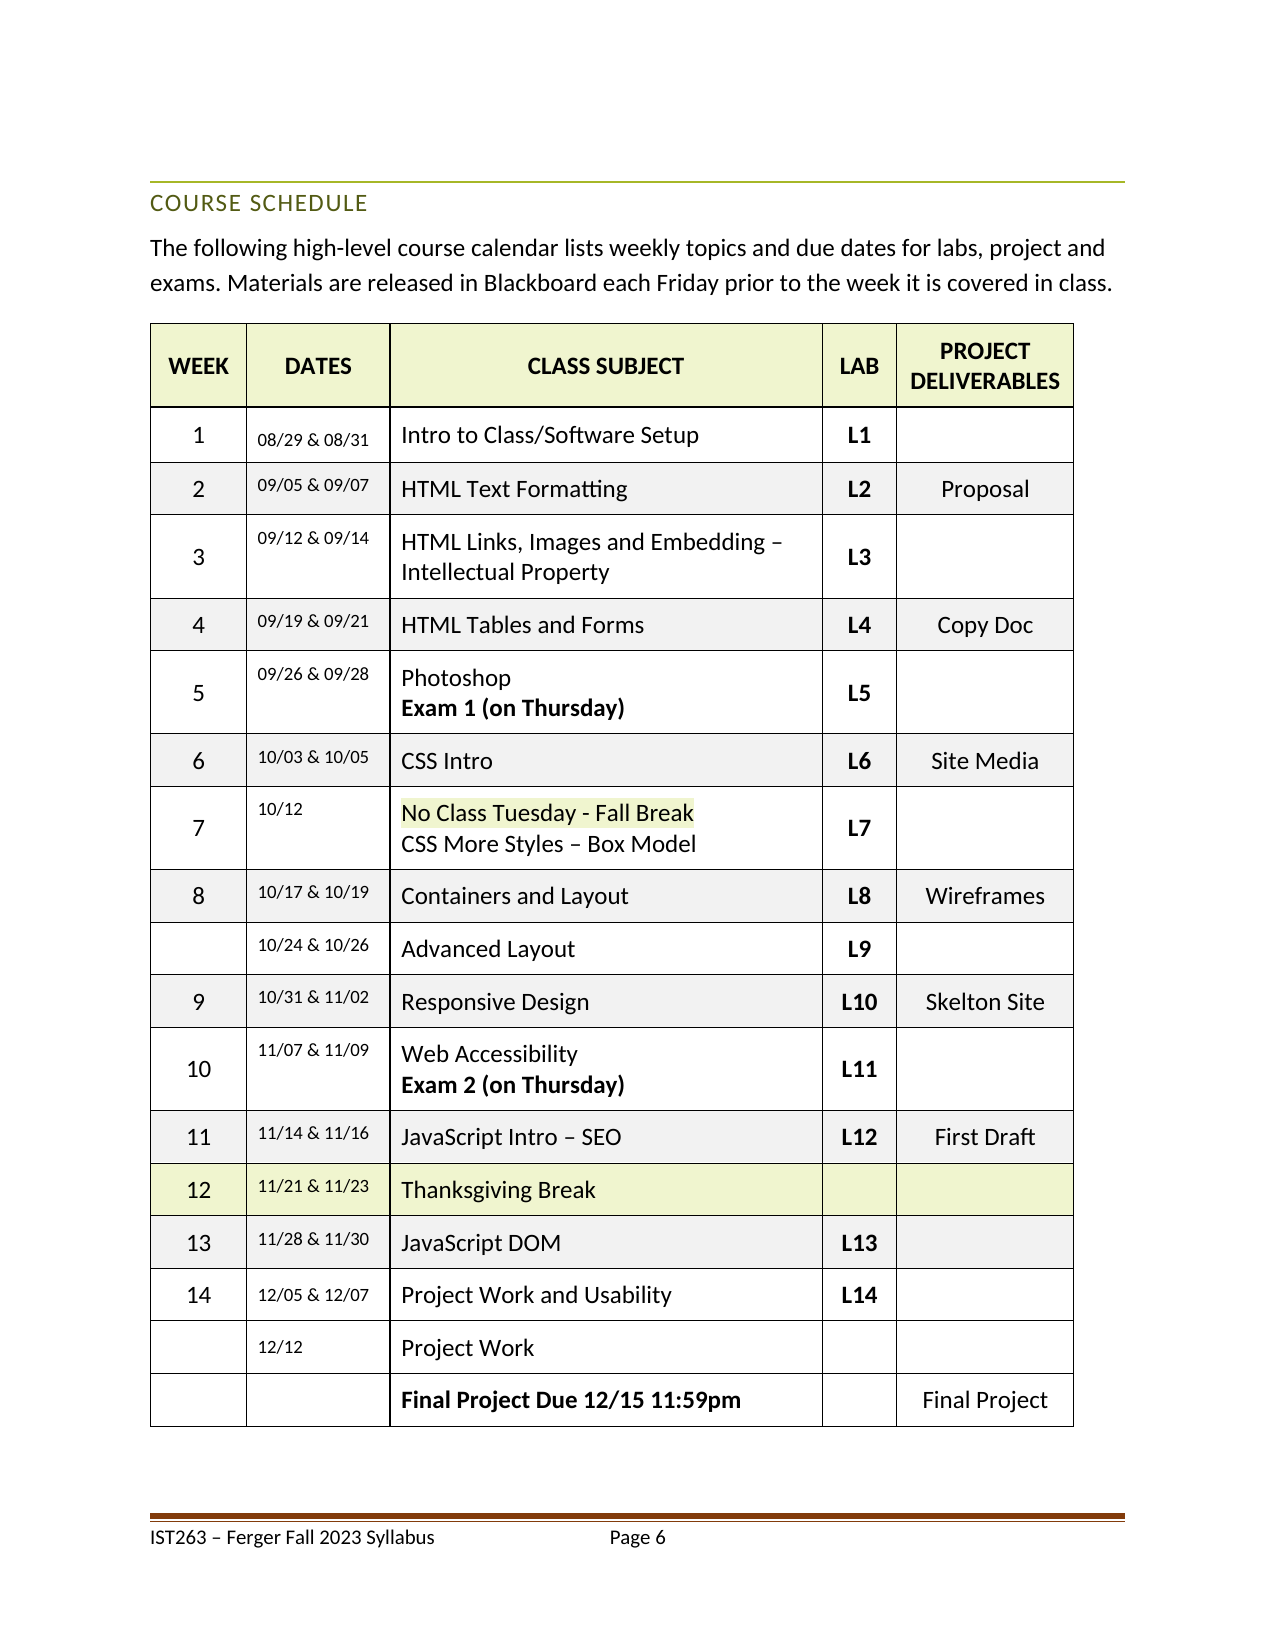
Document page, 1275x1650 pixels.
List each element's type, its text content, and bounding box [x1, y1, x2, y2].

table_cell 11/14 & 11/16 [247, 1111, 389, 1162]
table_cell L4 [823, 599, 896, 650]
table_cell CSS Intro [391, 734, 822, 786]
table_cell 09/12 & 09/14 [247, 515, 389, 597]
table_cell L2 [823, 463, 896, 514]
table_cell L3 [823, 515, 896, 597]
table_cell HTML Tables and Forms [391, 599, 822, 650]
table_cell Photoshop Exam 1 (on Thursday) [391, 651, 822, 733]
table_cell L6 [823, 734, 896, 786]
table_cell Advanced Layout [391, 923, 822, 974]
table_cell L7 [823, 787, 896, 869]
table_cell Proposal [897, 463, 1073, 514]
table_cell 1 [151, 408, 246, 462]
table_cell 12 [151, 1164, 246, 1215]
table_cell Project Work [391, 1321, 822, 1373]
table_cell [897, 651, 1073, 733]
table_cell 12/12 [247, 1321, 389, 1373]
table_cell L12 [823, 1111, 896, 1162]
table_cell 10/24 & 10/26 [247, 923, 389, 974]
table_cell 6 [151, 734, 246, 786]
table_cell [823, 1164, 896, 1215]
table_cell 11/28 & 11/30 [247, 1216, 389, 1268]
table_cell 09/05 & 09/07 [247, 463, 389, 514]
table_cell [897, 1028, 1073, 1110]
table_cell 08/29 & 08/31 [247, 408, 389, 462]
table_cell L5 [823, 651, 896, 733]
table_cell [897, 787, 1073, 869]
table_cell [823, 1374, 896, 1426]
table_cell Containers and Layout [391, 870, 822, 922]
table_cell 3 [151, 515, 246, 597]
table_cell 10 [151, 1028, 246, 1110]
table_cell L1 [823, 408, 896, 462]
table_cell 09/19 & 09/21 [247, 599, 389, 650]
table_cell 7 [151, 787, 246, 869]
text The following high-level course calendar lists weekly topics and due dates for labs, project and exams. Materials are released in Blackboard each Friday prior to the week it is covered in class. [150, 232, 1125, 298]
table_cell [897, 1164, 1073, 1215]
table_cell JavaScript Intro – SEO [391, 1111, 822, 1162]
table_cell 5 [151, 651, 246, 733]
table_cell L14 [823, 1269, 896, 1320]
table_cell [897, 1269, 1073, 1320]
table_header DATES [247, 324, 389, 406]
table_cell 13 [151, 1216, 246, 1268]
table_cell [823, 1321, 896, 1373]
table_cell Copy Doc [897, 599, 1073, 650]
table_cell 12/05 & 12/07 [247, 1269, 389, 1320]
table_cell 14 [151, 1269, 246, 1320]
table_cell Skelton Site [897, 975, 1073, 1027]
table_cell 11/21 & 11/23 [247, 1164, 389, 1215]
table_cell 10/03 & 10/05 [247, 734, 389, 786]
table_cell 11/07 & 11/09 [247, 1028, 389, 1110]
table_cell [897, 408, 1073, 462]
table_cell HTML Links, Images and Embedding – Intellectual Property [391, 515, 822, 597]
table_cell No Class Tuesday - Fall Break CSS More Styles – Box Model [391, 787, 822, 869]
table_cell [151, 1374, 246, 1426]
table_cell Thanksgiving Break [391, 1164, 822, 1215]
table_cell 10/17 & 10/19 [247, 870, 389, 922]
table_cell 2 [151, 463, 246, 514]
table_cell L13 [823, 1216, 896, 1268]
table_header CLASS SUBJECT [391, 324, 822, 406]
table_header WEEK [151, 324, 246, 406]
table_cell [897, 1216, 1073, 1268]
table_cell JavaScript DOM [391, 1216, 822, 1268]
table_cell [151, 1321, 246, 1373]
table_cell L10 [823, 975, 896, 1027]
table_cell [897, 515, 1073, 597]
table_cell Wireframes [897, 870, 1073, 922]
table_cell L11 [823, 1028, 896, 1110]
table_cell [247, 1374, 389, 1426]
table_cell 11 [151, 1111, 246, 1162]
table_header LAB [823, 324, 896, 406]
table_cell Web Accessibility Exam 2 (on Thursday) [391, 1028, 822, 1110]
table_cell Final Project Due 12/15 11:59pm [391, 1374, 822, 1426]
table_cell HTML Text Formatting [391, 463, 822, 514]
table_cell 09/26 & 09/28 [247, 651, 389, 733]
table_header PROJECT DELIVERABLES [897, 324, 1073, 406]
table_cell [151, 923, 246, 974]
table_cell L8 [823, 870, 896, 922]
subtitle Course Schedule [150, 183, 1125, 217]
table_cell Site Media [897, 734, 1073, 786]
table_cell Intro to Class/Software Setup [391, 408, 822, 462]
table_cell 10/31 & 11/02 [247, 975, 389, 1027]
table_cell Project Work and Usability [391, 1269, 822, 1320]
table_cell 10/12 [247, 787, 389, 869]
table_cell 4 [151, 599, 246, 650]
table_cell First Draft [897, 1111, 1073, 1162]
table_cell [897, 1321, 1073, 1373]
table_cell 8 [151, 870, 246, 922]
table_cell [897, 923, 1073, 974]
table_cell Final Project [897, 1374, 1073, 1426]
table_cell 9 [151, 975, 246, 1027]
table_cell L9 [823, 923, 896, 974]
table_cell Responsive Design [391, 975, 822, 1027]
